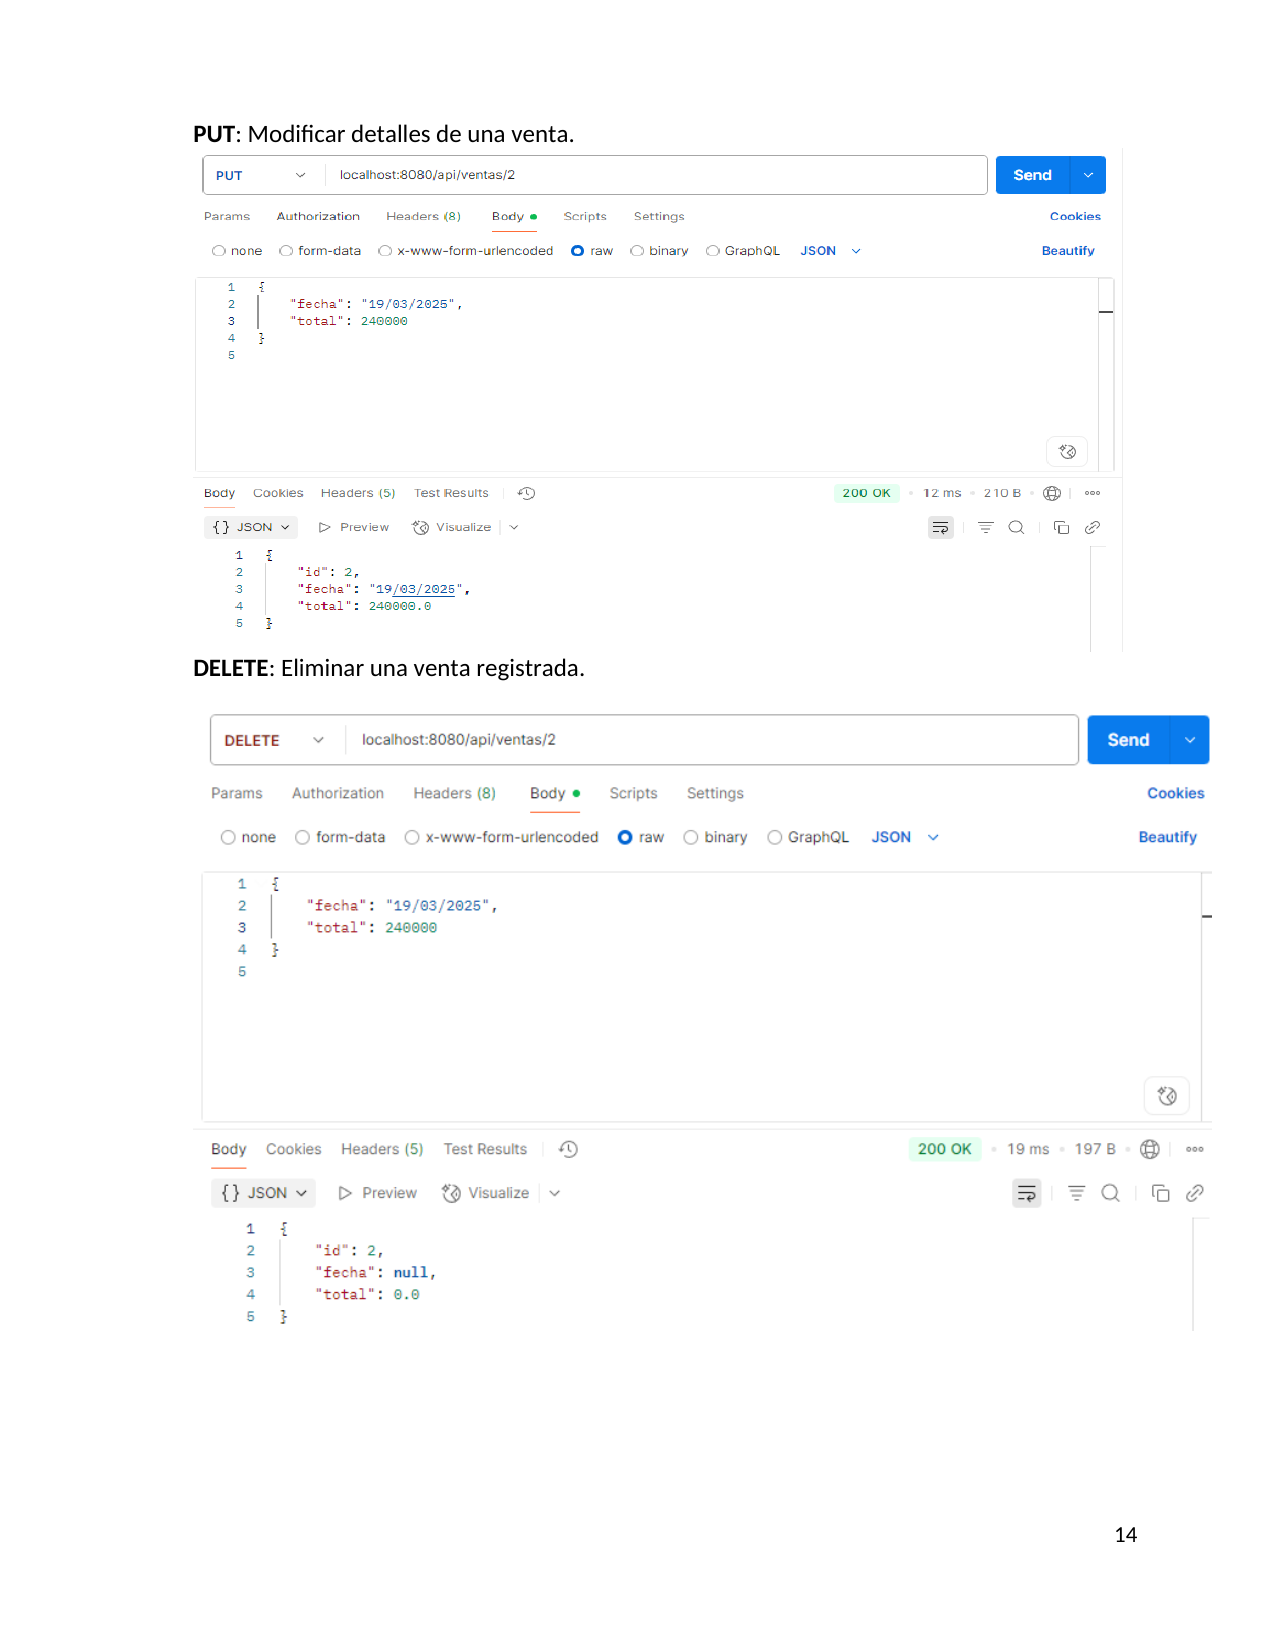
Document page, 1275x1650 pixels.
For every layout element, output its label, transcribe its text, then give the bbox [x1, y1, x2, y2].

picture [193, 148, 1125, 652]
picture [193, 707, 1212, 1331]
